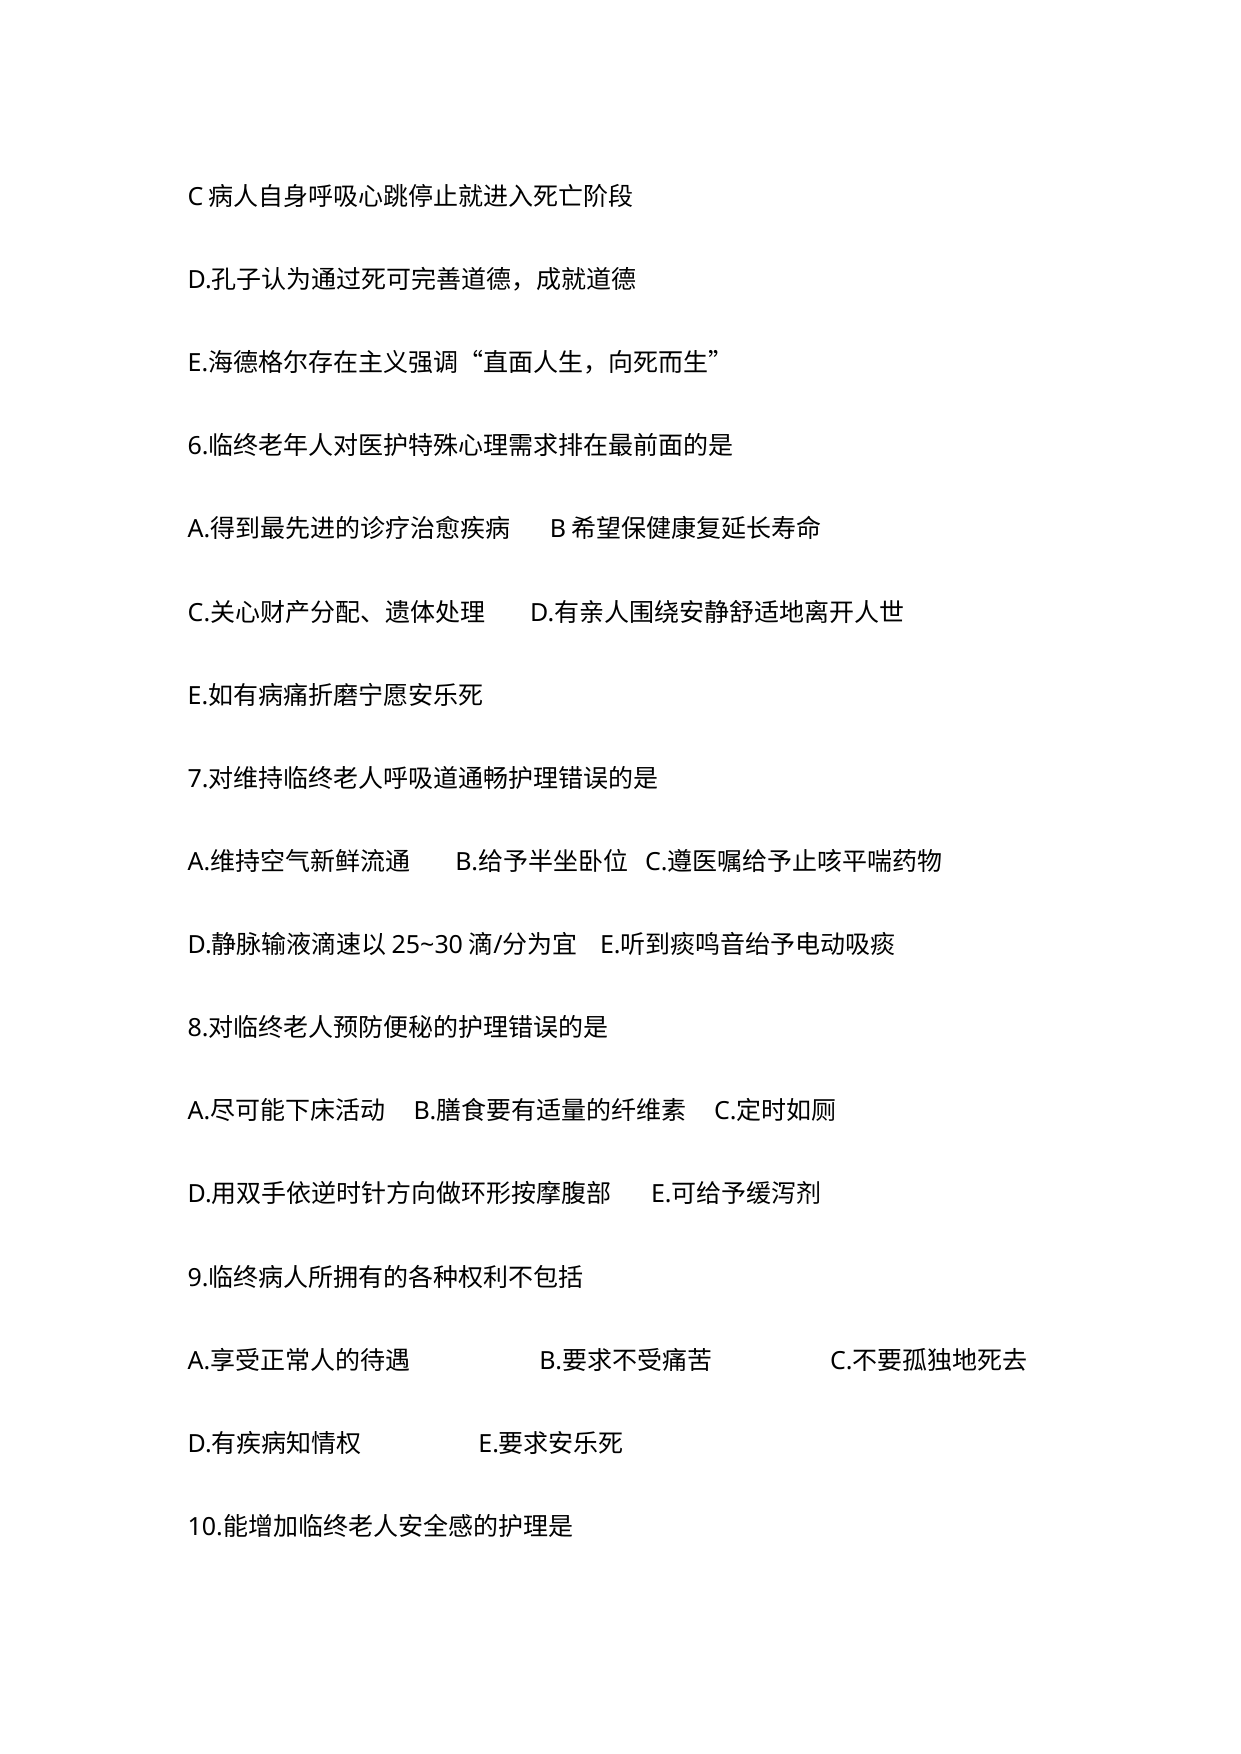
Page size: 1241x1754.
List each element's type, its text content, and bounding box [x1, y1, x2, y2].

text 6.临终老年人对医护特殊心理需求排在最前面的是 [187, 411, 1053, 476]
text D.用双手依逆时针方向做环形按摩腹部 E.可给予缓泻剂 [187, 1159, 1053, 1224]
text D.静脉输液滴速以25~30滴/分为宜 E.听到痰鸣音绐予电动吸痰 [187, 910, 1053, 975]
text C.关心财产分配、遗体处理 D.有亲人围绕安静舒适地离开人世 [187, 578, 1053, 643]
text 9.临终病人所拥有的各种权利不包括 [187, 1243, 1053, 1308]
text 7.对维持临终老人呼吸道通畅护理错误的是 [187, 744, 1053, 809]
text A.尽可能下床活动 B.膳食要有适量的纤维素 C.定时如厕 [187, 1076, 1053, 1141]
text E.海德格尔存在主义强调“直面人生，向死而生” [187, 328, 1053, 393]
text A.维持空气新鲜流通 B.给予半坐卧位 C.遵医嘱给予止咳平喘药物 [187, 827, 1053, 892]
text E.如有病痛折磨宁愿安乐死 [187, 661, 1053, 726]
text A.得到最先进的诊疗治愈疾病 B希望保健康复延长寿命 [187, 494, 1053, 559]
text D.有疾病知情权 E.要求安乐死 [187, 1409, 1053, 1474]
text C病人自身呼吸心跳停止就进入死亡阶段 [187, 162, 1053, 227]
text 10.能增加临终老人安全感的护理是 [187, 1492, 1053, 1557]
text D.孔子认为通过死可完善道德，成就道德 [187, 245, 1053, 310]
text 8.对临终老人预防便秘的护理错误的是 [187, 993, 1053, 1058]
text A.享受正常人的待遇 B.要求不受痛苦 C.不要孤独地死去 [187, 1326, 1053, 1391]
